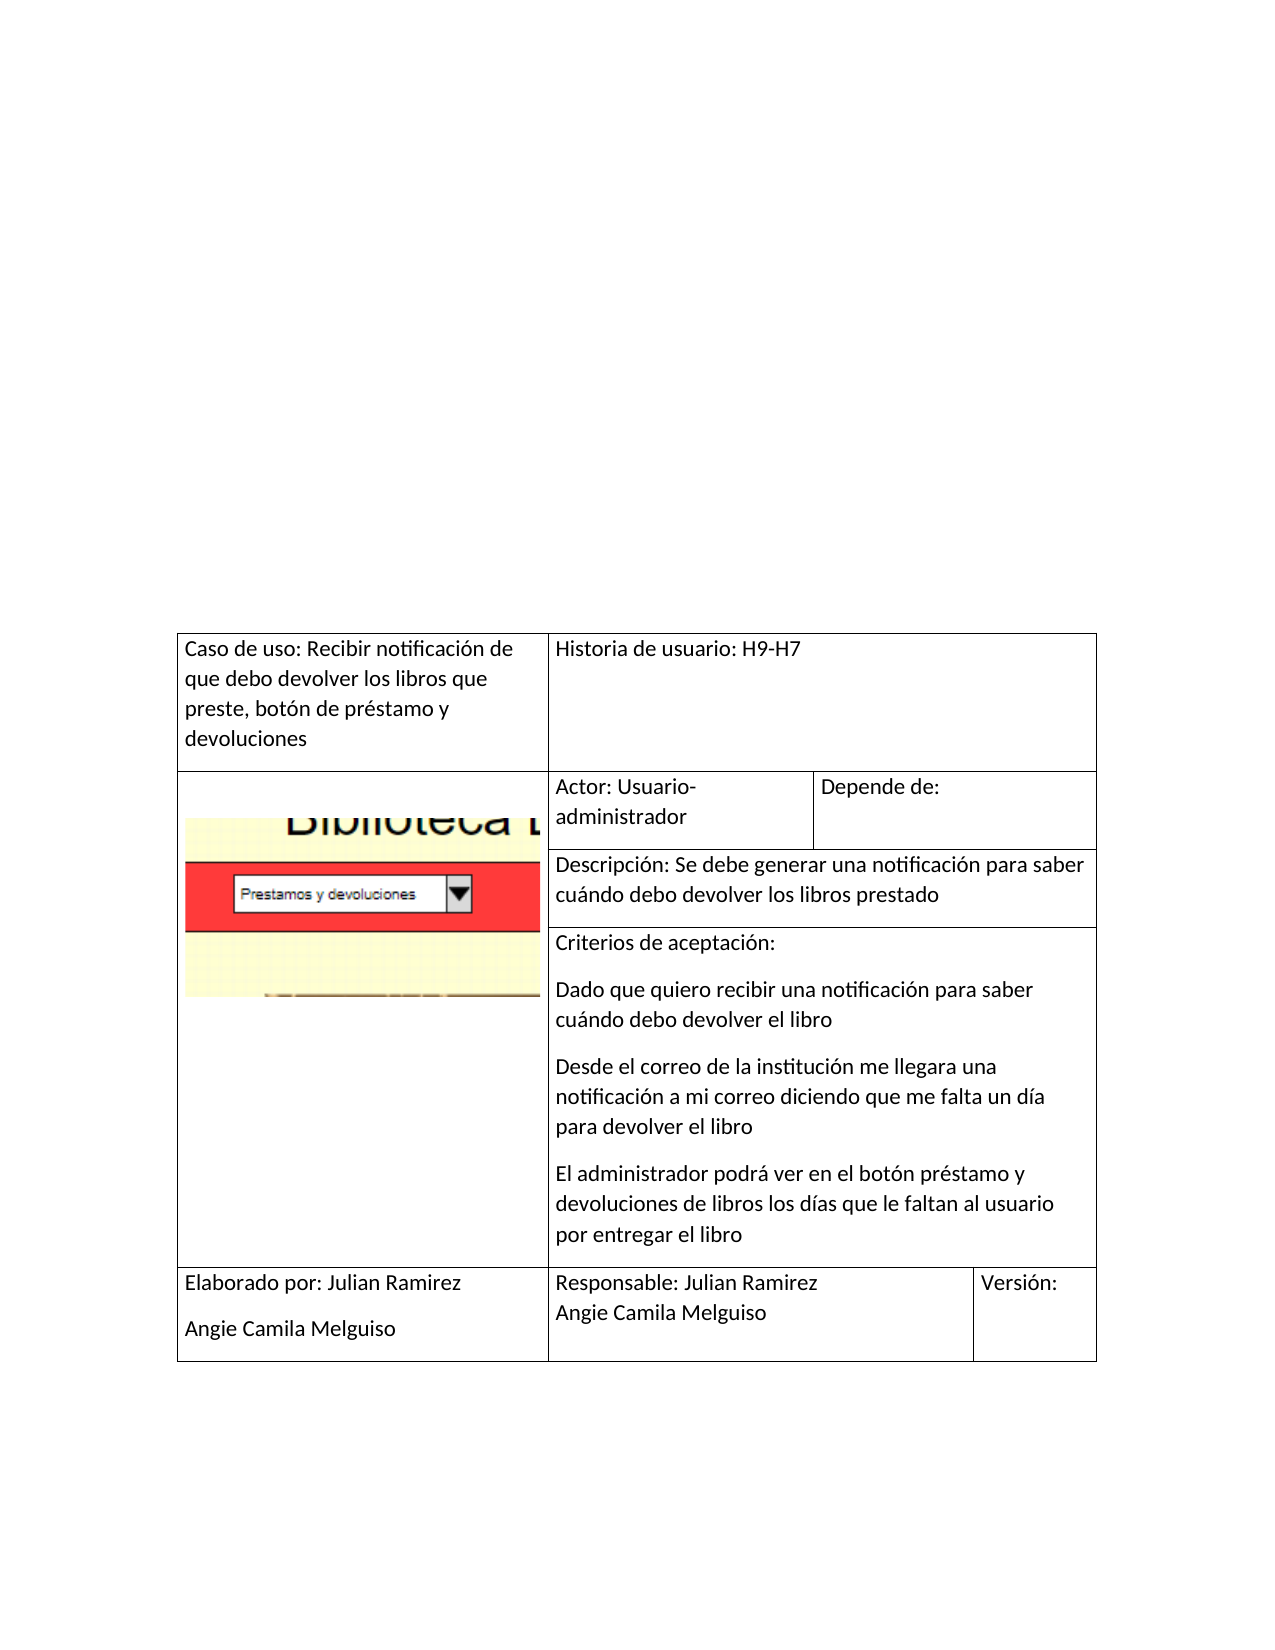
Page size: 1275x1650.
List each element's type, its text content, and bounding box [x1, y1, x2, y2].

picture [185, 818, 540, 997]
table_cell Versión: [974, 1268, 1096, 1361]
table_cell Criterios de aceptación: Dado que quiero recibir una notificación para saber cuándo debo devolver el libro Desde el correo de la institución me llegara una notificación a mi correo diciendo que me falta un día para devolver el libro El administrador podrá ver en el botón préstamo y devoluciones de libros los días que le faltan al usuario por entregar el libro [549, 928, 1096, 1267]
table_header Caso de uso: Recibir notificación de que debo devolver los libros que preste, botón de préstamo y devoluciones [178, 634, 548, 771]
table_cell Depende de: [814, 772, 1096, 849]
table_cell Responsable: Julian Ramirez Angie Camila Melguiso [549, 1268, 973, 1361]
table_header Historia de usuario: H9-H7 [549, 634, 1096, 771]
table_cell Actor: Usuario- administrador [549, 772, 813, 849]
table_cell [178, 772, 548, 1267]
table_cell Elaborado por: Julian Ramirez Angie Camila Melguiso [178, 1268, 548, 1361]
table_cell Descripción: Se debe generar una notificación para saber cuándo debo devolver los libros prestado [549, 850, 1096, 927]
